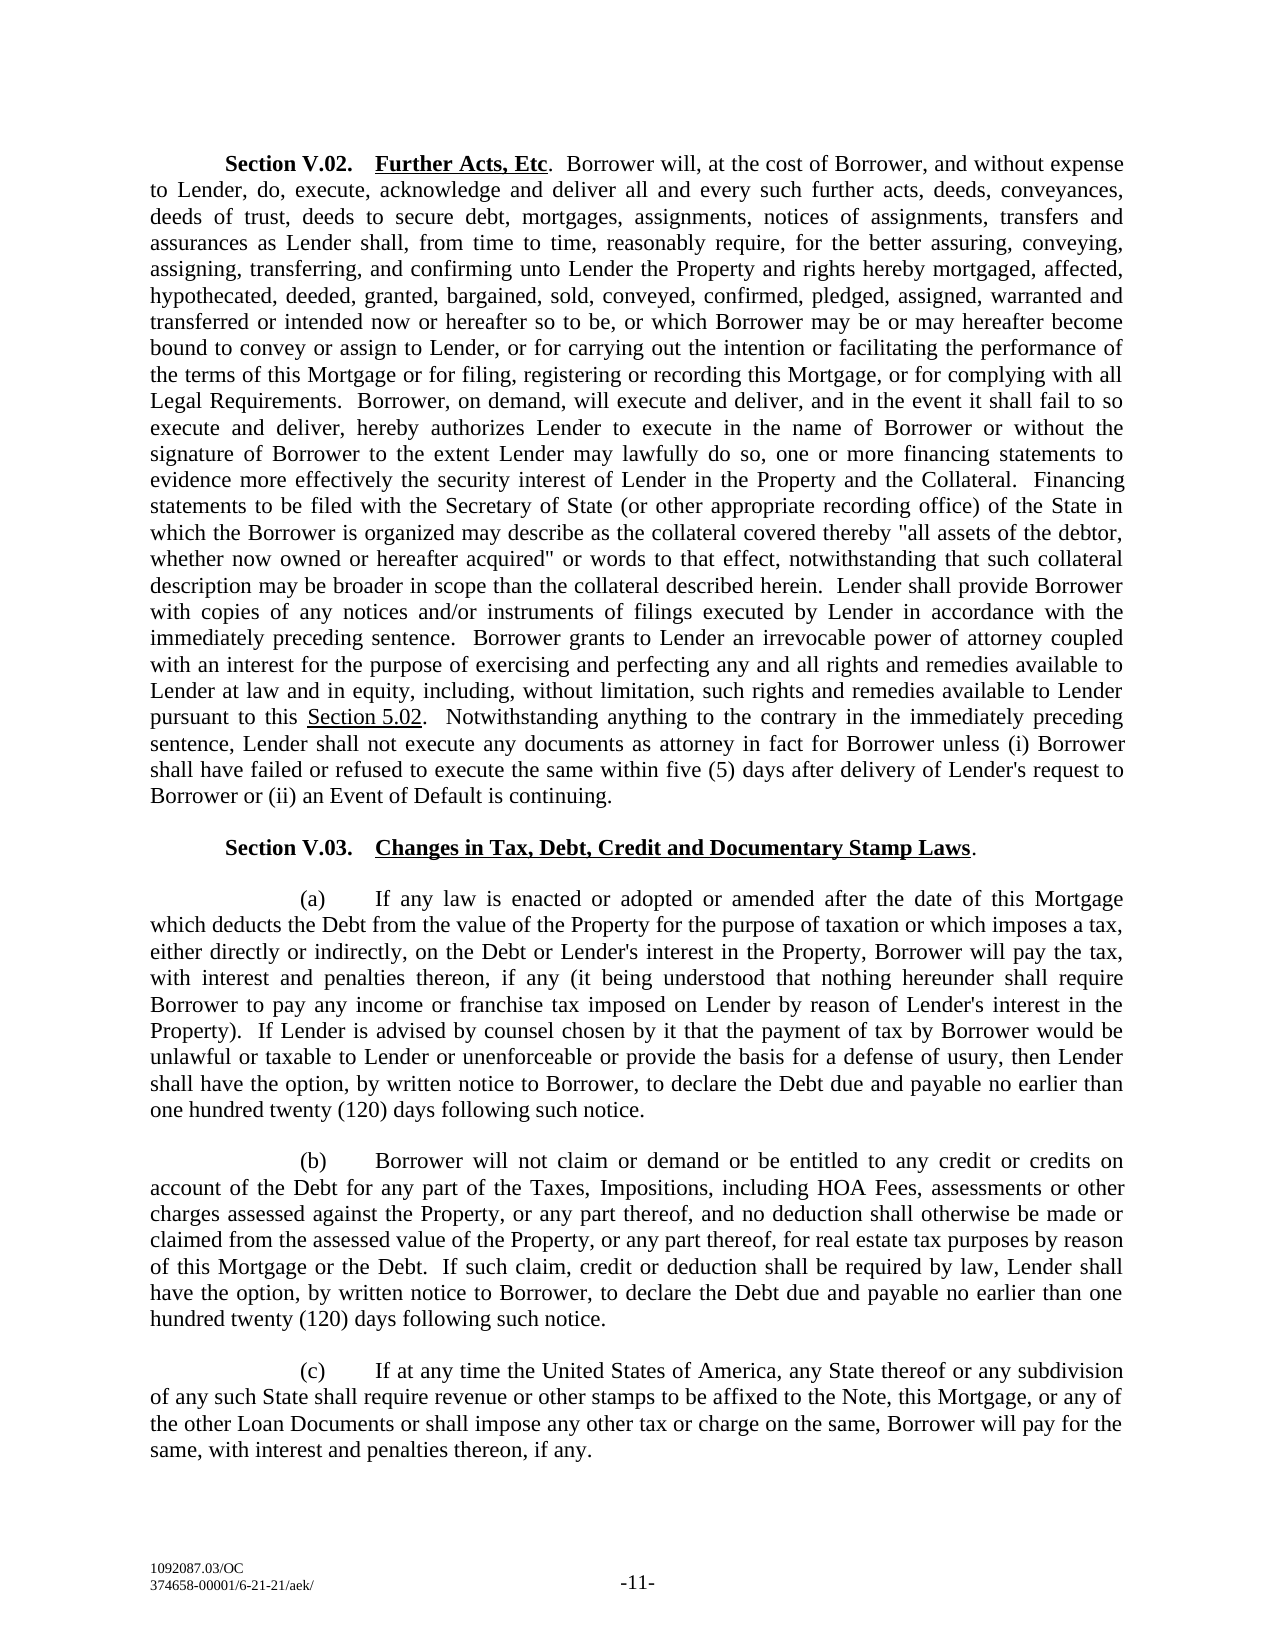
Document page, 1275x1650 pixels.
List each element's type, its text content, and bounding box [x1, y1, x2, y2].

subtitle If at any time the United States of America, any State thereof or any subdivision of any such State shall require revenue or other stamps to be affixed to the Note, this Mortgage, or any of the other Loan Documents or shall impose any other tax or charge on the same, Borrower will pay for the same, with interest and penalties thereon, if any. [150, 1357, 1125, 1462]
subtitle Borrower will not claim or demand or be entitled to any credit or credits on account of the Debt for any part of the Taxes, Impositions, including HOA Fees, assessments or other charges assessed against the Property, or any part thereof, and no deduction shall otherwise be made or claimed from the assessed value of the Property, or any part thereof, for real estate tax purposes by reason of this Mortgage or the Debt. If such claim, credit or deduction shall be required by law, Lender shall have the option, by written notice to Borrower, to declare the Debt due and payable no earlier than one hundred twenty (120) days following such notice. [150, 1147, 1125, 1332]
subtitle Changes in Tax, Debt, Credit and Documentary Stamp Laws. [150, 834, 1125, 860]
subtitle If any law is enacted or adopted or amended after the date of this Mortgage which deducts the Debt from the value of the Property for the purpose of taxation or which imposes a tax, either directly or indirectly, on the Debt or Lender's interest in the Property, Borrower will pay the tax, with interest and penalties thereon, if any (it being understood that nothing hereunder shall require Borrower to pay any income or franchise tax imposed on Lender by reason of Lender's interest in the Property). If Lender is advised by counsel chosen by it that the payment of tax by Borrower would be unlawful or taxable to Lender or unenforceable or provide the basis for a defense of usury, then Lender shall have the option, by written notice to Borrower, to declare the Debt due and payable no earlier than one hundred twenty (120) days following such notice. [150, 885, 1125, 1122]
subtitle Further Acts, Etc. Borrower will, at the cost of Borrower, and without expense to Lender, do, execute, acknowledge and deliver all and every such further acts, deeds, conveyances, deeds of trust, deeds to secure debt, mortgages, assignments, notices of assignments, transfers and assurances as Lender shall, from time to time, reasonably require, for the better assuring, conveying, assigning, transferring, and confirming unto Lender the Property and rights hereby mortgaged, affected, hypothecated, deeded, granted, bargained, sold, conveyed, confirmed, pledged, assigned, warranted and transferred or intended now or hereafter so to be, or which Borrower may be or may hereafter become bound to convey or assign to Lender, or for carrying out the intention or facilitating the performance of the terms of this Mortgage or for filing, registering or recording this Mortgage, or for complying with all Legal Requirements. Borrower, on demand, will execute and deliver, and in the event it shall fail to so execute and deliver, hereby authorizes Lender to execute in the name of Borrower or without the signature of Borrower to the extent Lender may lawfully do so, one or more financing statements to evidence more effectively the security interest of Lender in the Property and the Collateral. Financing statements to be filed with the Secretary of State (or other appropriate recording office) of the State in which the Borrower is organized may describe as the collateral covered thereby "all assets of the debtor, whether now owned or hereafter acquired" or words to that effect, notwithstanding that such collateral description may be broader in scope than the collateral described herein. Lender shall provide Borrower with copies of any notices and/or instruments of filings executed by Lender in accordance with the immediately preceding sentence. Borrower grants to Lender an irrevocable power of attorney coupled with an interest for the purpose of exercising and perfecting any and all rights and remedies available to Lender at law and in equity, including, without limitation, such rights and remedies available to Lender pursuant to this Section 5.02. Notwithstanding anything to the contrary in the immediately preceding sentence, Lender shall not execute any documents as attorney in fact for Borrower unless (i) Borrower shall have failed or refused to execute the same within five (5) days after delivery of Lender's request to Borrower or (ii) an Event of Default is continuing. [150, 150, 1125, 809]
